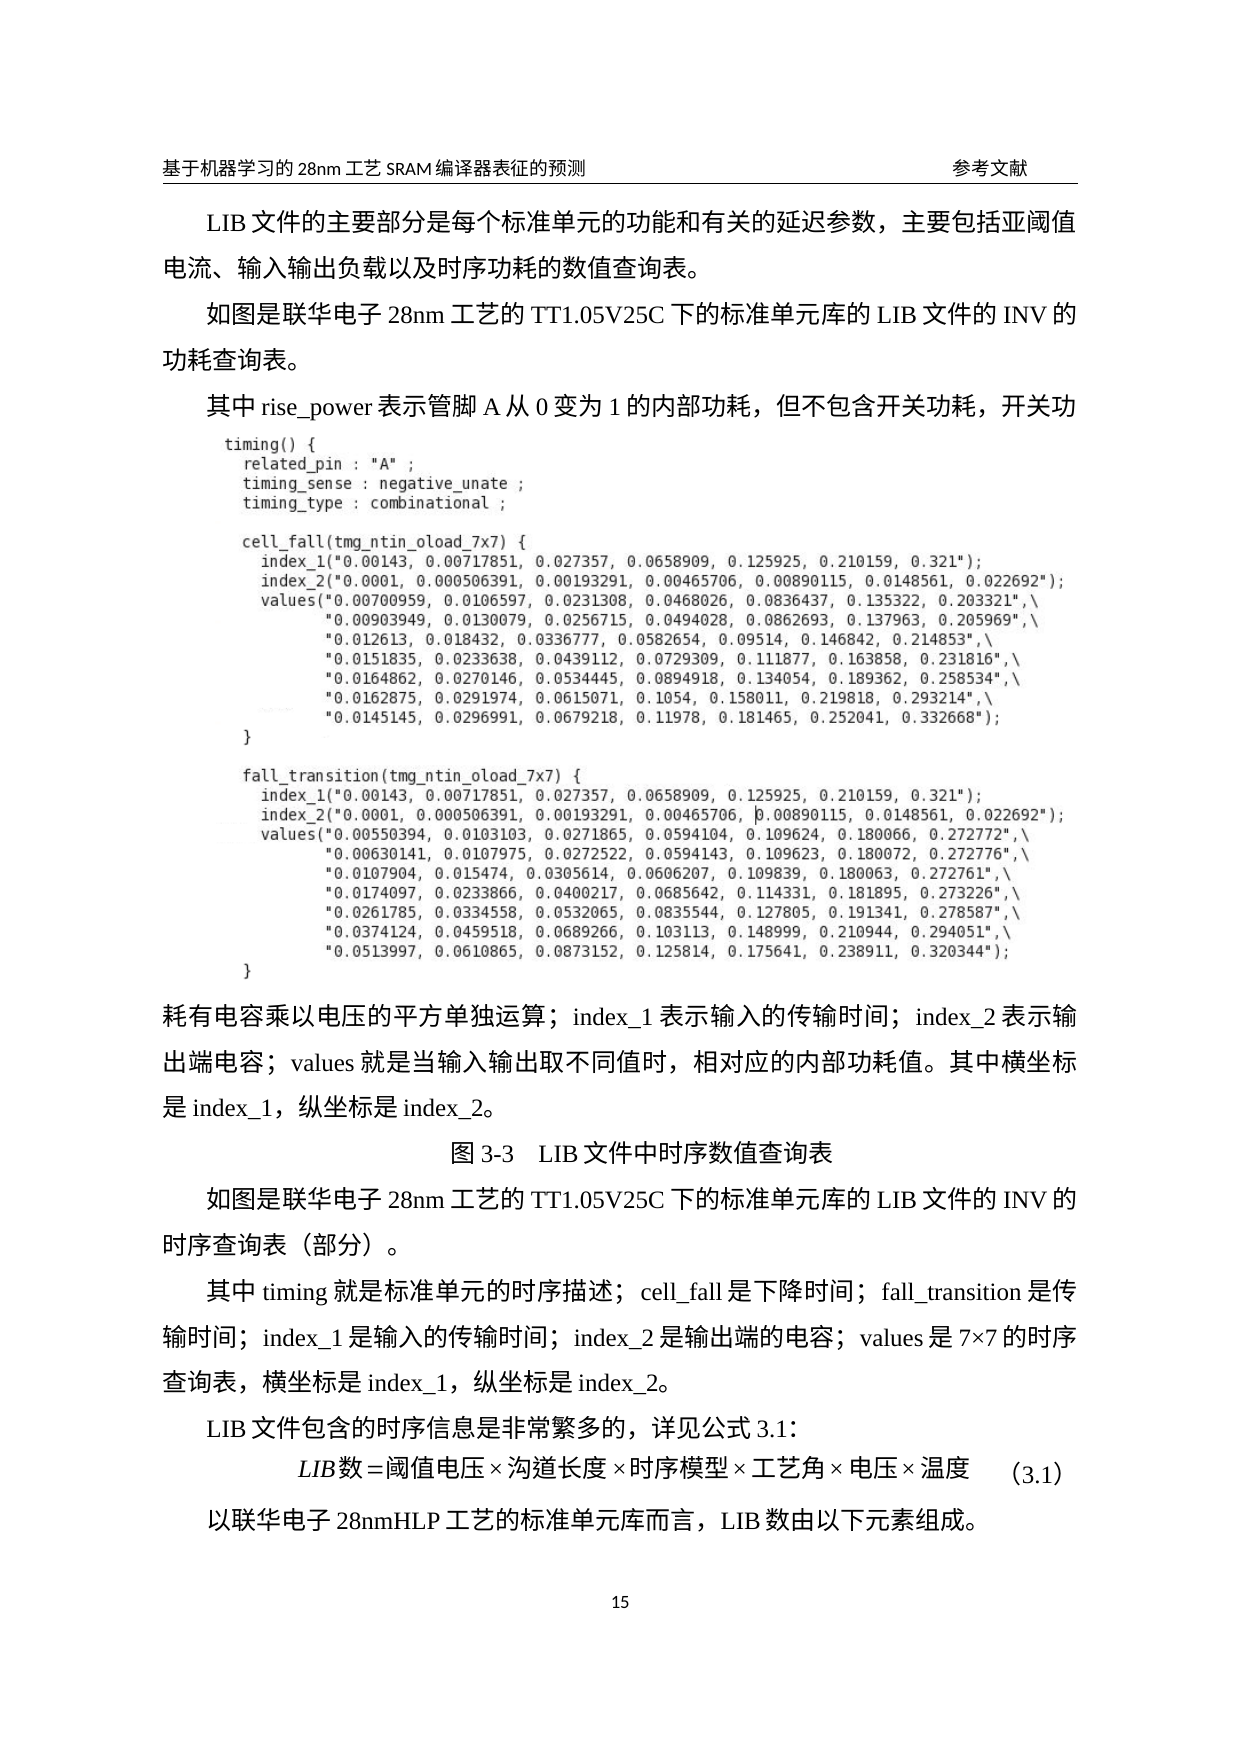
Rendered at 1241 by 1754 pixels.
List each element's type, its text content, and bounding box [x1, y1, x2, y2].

text LIB文件包含的时序信息是非常繁多的，详见公式3.1： [162, 1401, 1078, 1447]
text 如图是联华电子28nm工艺的TT1.05V25C下的标准单元库的LIB文件的INV的时序查询表（部分）。 [162, 1172, 1078, 1263]
text （3.1） [206, 1447, 1078, 1493]
text 其中timing就是标准单元的时序描述；cell_fall是下降时间；fall_transition是传输时间；index_1是输入的传输时间；index_2是输出端的电容；values是7×7的时序查询表，横坐标是index_1，纵坐标是index_2。 [162, 1263, 1078, 1401]
text 图3-3 LIB文件中时序数值查询表 [162, 1126, 1078, 1172]
picture [215, 426, 1078, 989]
text 以联华电子28nmHLP工艺的标准单元库而言，LIB数由以下元素组成。 [162, 1493, 1078, 1538]
text 如图是联华电子28nm工艺的TT1.05V25C下的标准单元库的LIB文件的INV的功耗查询表。 [162, 287, 1078, 378]
text LIB文件的主要部分是每个标准单元的功能和有关的延迟参数，主要包括亚阈值电流、输入输出负载以及时序功耗的数值查询表。 [162, 195, 1078, 287]
